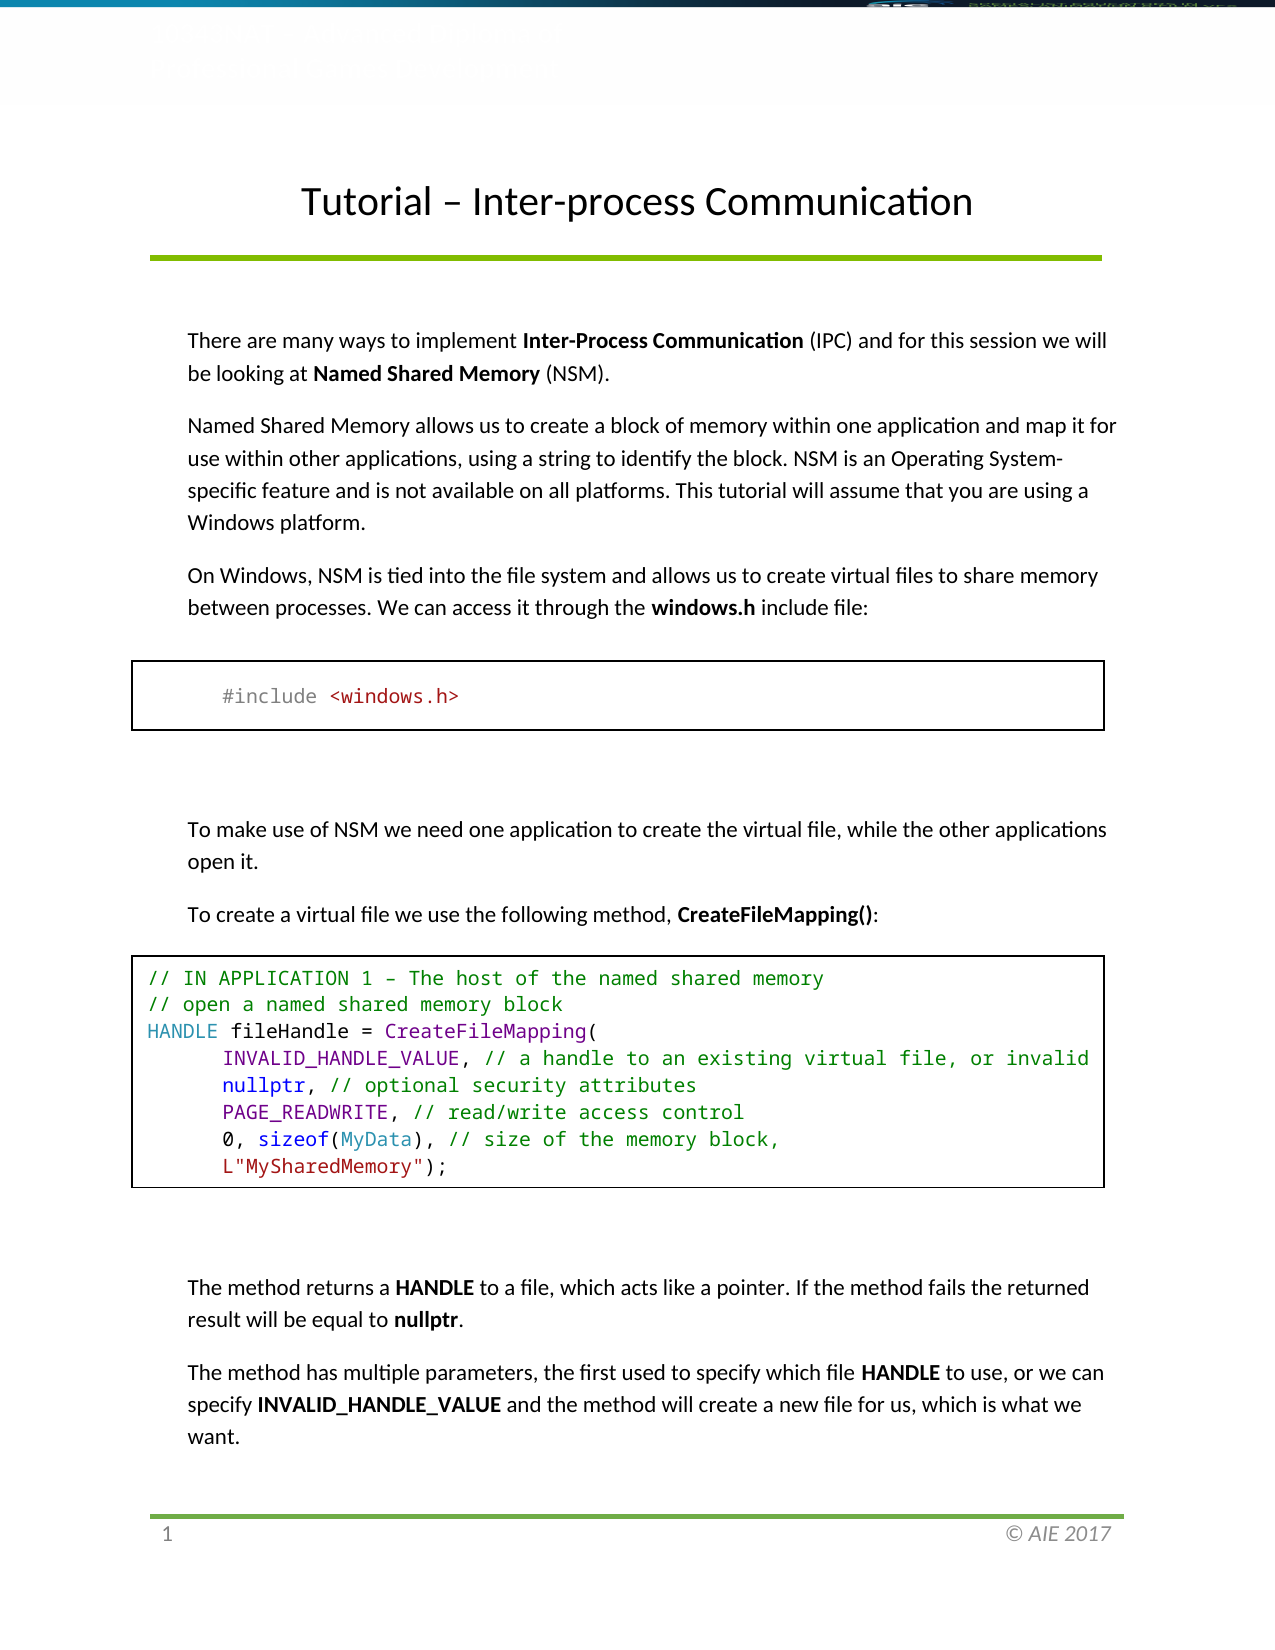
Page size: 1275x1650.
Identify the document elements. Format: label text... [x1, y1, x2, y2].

text On Windows, NSM is tied into the file system and allows us to create virtual files to share memory between processes. We can access it through the windows.h include file: [187, 561, 1125, 621]
text The method has multiple parameters, the first used to specify which file HANDLE to use, or we can specify INVALID_HANDLE_VALUE and the method will create a new file for us, which is what we want. [187, 1358, 1125, 1450]
text To make use of NSM we need one application to create the virtual file, while the other applications open it. [187, 815, 1125, 875]
text The method returns a HANDLE to a file, which acts like a pointer. If the method fails the returned result will be equal to nullptr. [187, 1273, 1125, 1333]
text Named Shared Memory allows us to create a block of memory within one application and map it for use within other applications, using a string to identify the block. NSM is an Operating System-specific feature and is not available on all platforms. This tutorial will assume that you are using a Windows platform. [187, 412, 1125, 536]
text Tutorial – Inter-process Communication [150, 175, 1125, 226]
text To create a virtual file we use the following method, CreateFileMapping(): [187, 900, 1125, 928]
picture [0, 0, 1275, 105]
text There are many ways to implement Inter-Process Communication (IPC) and for this session we will be looking at Named Shared Memory (NSM). [187, 326, 1125, 387]
